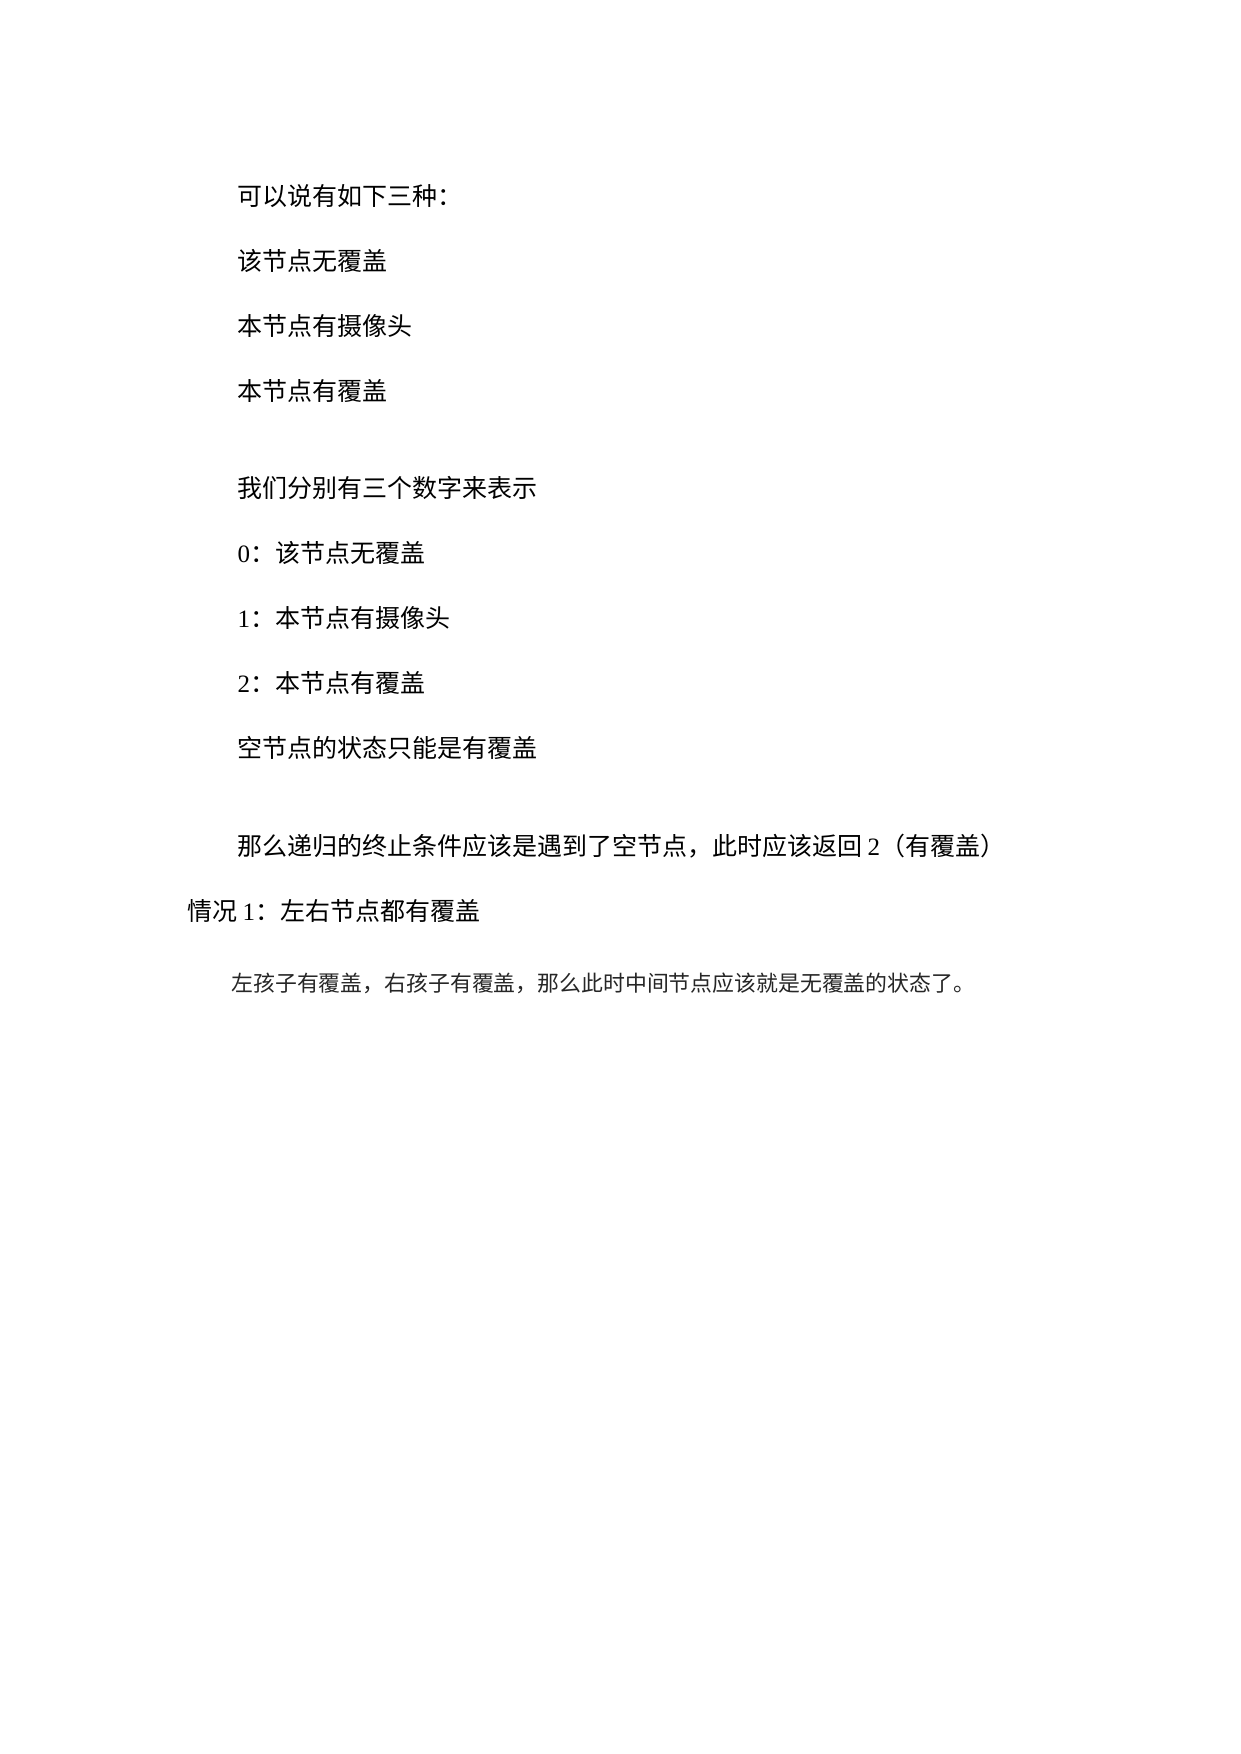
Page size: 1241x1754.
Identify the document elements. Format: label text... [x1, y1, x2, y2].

text 0：该节点无覆盖 [187, 519, 1053, 584]
text 可以说有如下三种： [187, 162, 1053, 227]
text 那么递归的终止条件应该是遇到了空节点，此时应该返回2（有覆盖） [187, 812, 1053, 877]
text 该节点无覆盖 [187, 227, 1053, 292]
text 左孩子有覆盖，右孩子有覆盖，那么此时中间节点应该就是无覆盖的状态了。 [187, 965, 1053, 998]
text 1：本节点有摄像头 [187, 584, 1053, 649]
text 空节点的状态只能是有覆盖 [187, 714, 1053, 779]
text 2：本节点有覆盖 [187, 649, 1053, 714]
text 本节点有摄像头 [187, 292, 1053, 357]
text 本节点有覆盖 [187, 357, 1053, 422]
text 我们分别有三个数字来表示 [187, 454, 1053, 519]
text 情况1：左右节点都有覆盖 [187, 877, 1053, 942]
